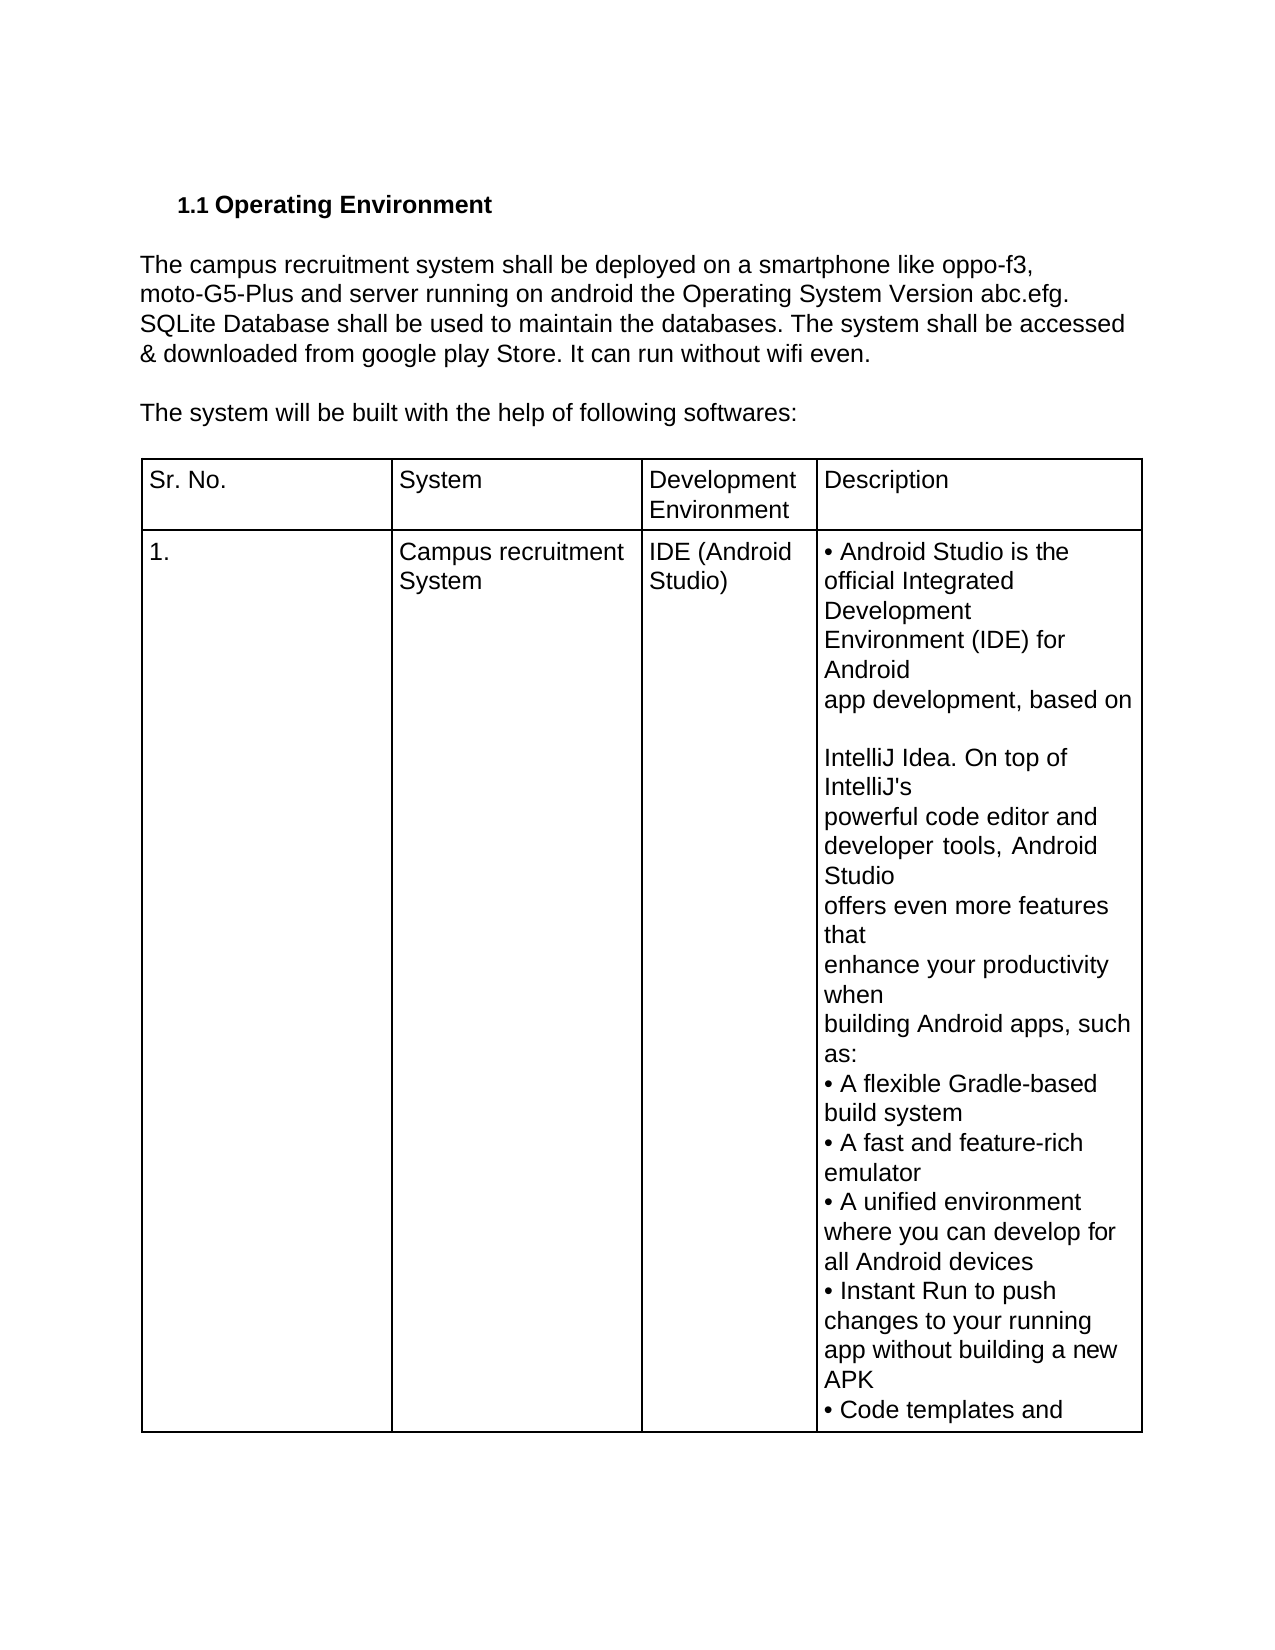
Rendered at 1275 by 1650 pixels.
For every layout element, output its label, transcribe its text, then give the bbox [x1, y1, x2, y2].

table_cell IDE (Android Studio) [643, 531, 816, 728]
table_cell 1. [143, 531, 391, 728]
text The system will be built with the help of following softwares: [139, 398, 1175, 427]
text SQLite Database shall be used to maintain the databases. The system shall be accessed & downloaded from google play Store. It can run without wifi even. [139, 309, 1128, 367]
subtitle Operating Environment [177, 190, 1175, 219]
table_cell Campus recruitment System [393, 531, 641, 728]
table_cell [393, 728, 641, 1431]
table_header Description [818, 460, 1141, 529]
text The campus recruitment system shall be deployed on a smartphone like oppo-f3, moto-G5-Plus and server running on android the Operating System Version abc.efg. [139, 250, 1071, 308]
table_header Development Environment [643, 460, 816, 529]
table_cell [143, 728, 391, 1431]
table_header System [393, 460, 641, 529]
table_header Sr. No. [143, 460, 391, 529]
table_cell IntelliJ Idea. On top of IntelliJ's powerful code editor and developer tools, Android Studio offers even more features that enhance your productivity when building Android apps, such as: A flexible Gradle-based build system A fast and feature-rich emulator A unified environment where you can develop for all Android devices Instant Run to push changes to your running app without building a new APK Code templates and [818, 728, 1141, 1431]
table_cell [643, 728, 816, 1431]
table_cell Android Studio is the official Integrated Development Environment (IDE) for Android app development, based on [818, 531, 1141, 728]
